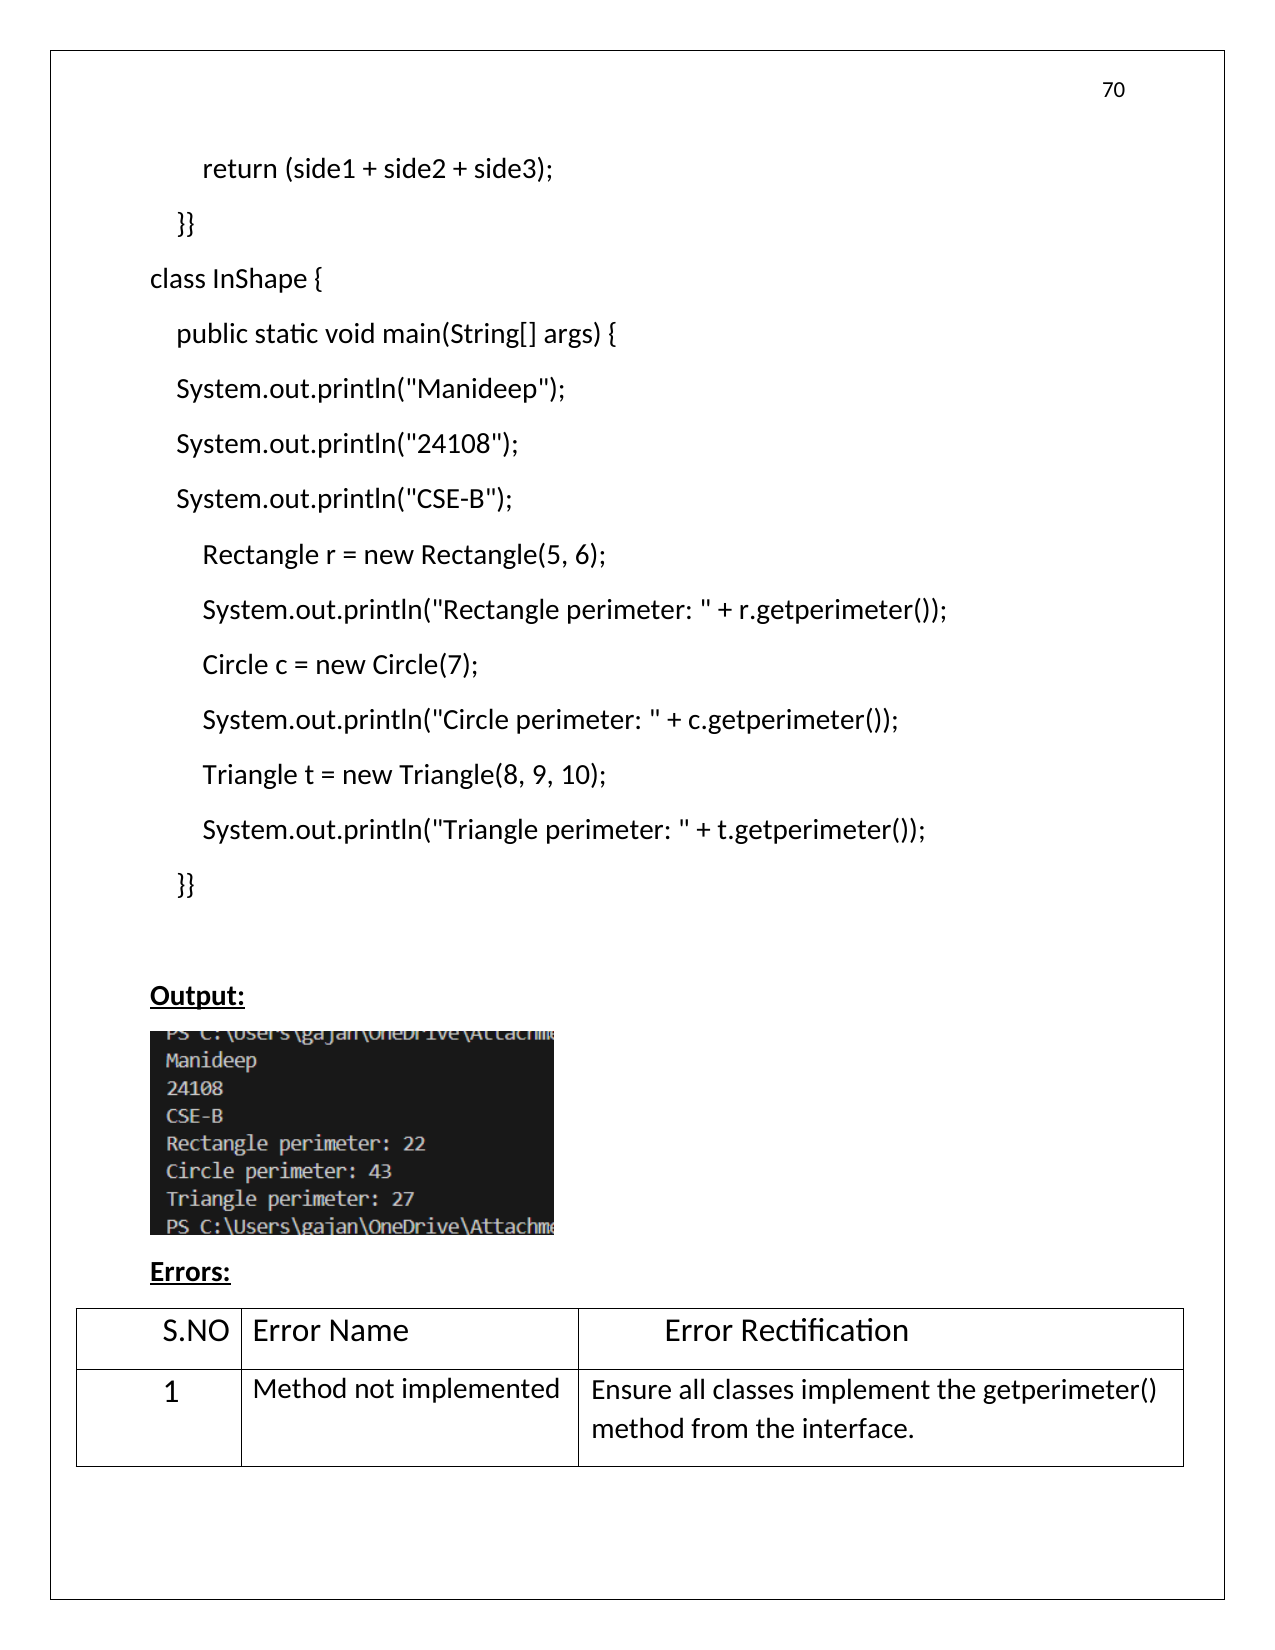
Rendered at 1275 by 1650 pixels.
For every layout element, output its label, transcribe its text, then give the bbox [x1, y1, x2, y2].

text System.out.println("Triangle perimeter: " + t.getperimeter()); [150, 811, 1125, 847]
text System.out.println("Rectangle perimeter: " + r.getperimeter()); [150, 591, 1125, 626]
text Rectangle r = new Rectangle(5, 6); [150, 536, 1125, 571]
table_header Error Name [242, 1309, 578, 1369]
text System.out.println("Manideep"); [150, 370, 1125, 406]
table_header S.NO [77, 1309, 241, 1369]
text Triangle t = new Triangle(8, 9, 10); [150, 756, 1125, 792]
picture [150, 1031, 554, 1235]
text Circle c = new Circle(7); [150, 646, 1125, 682]
table_cell Method not implemented [242, 1370, 578, 1466]
table_cell 1 [77, 1370, 241, 1466]
text System.out.println("Circle perimeter: " + c.getperimeter()); [150, 701, 1125, 737]
text class InShape { [150, 260, 1125, 296]
text }} [150, 866, 1125, 902]
text System.out.println("CSE-B"); [150, 481, 1125, 516]
text Errors: [150, 1253, 1125, 1289]
text return (side1 + side2 + side3); [150, 150, 1125, 186]
text }} [150, 205, 1125, 241]
table_cell [579, 1370, 1183, 1466]
table_header Error Rectification [579, 1309, 1183, 1369]
text public static void main(String[] args) { [150, 315, 1125, 351]
text Output: [150, 977, 1125, 1012]
text System.out.println("24108"); [150, 426, 1125, 461]
